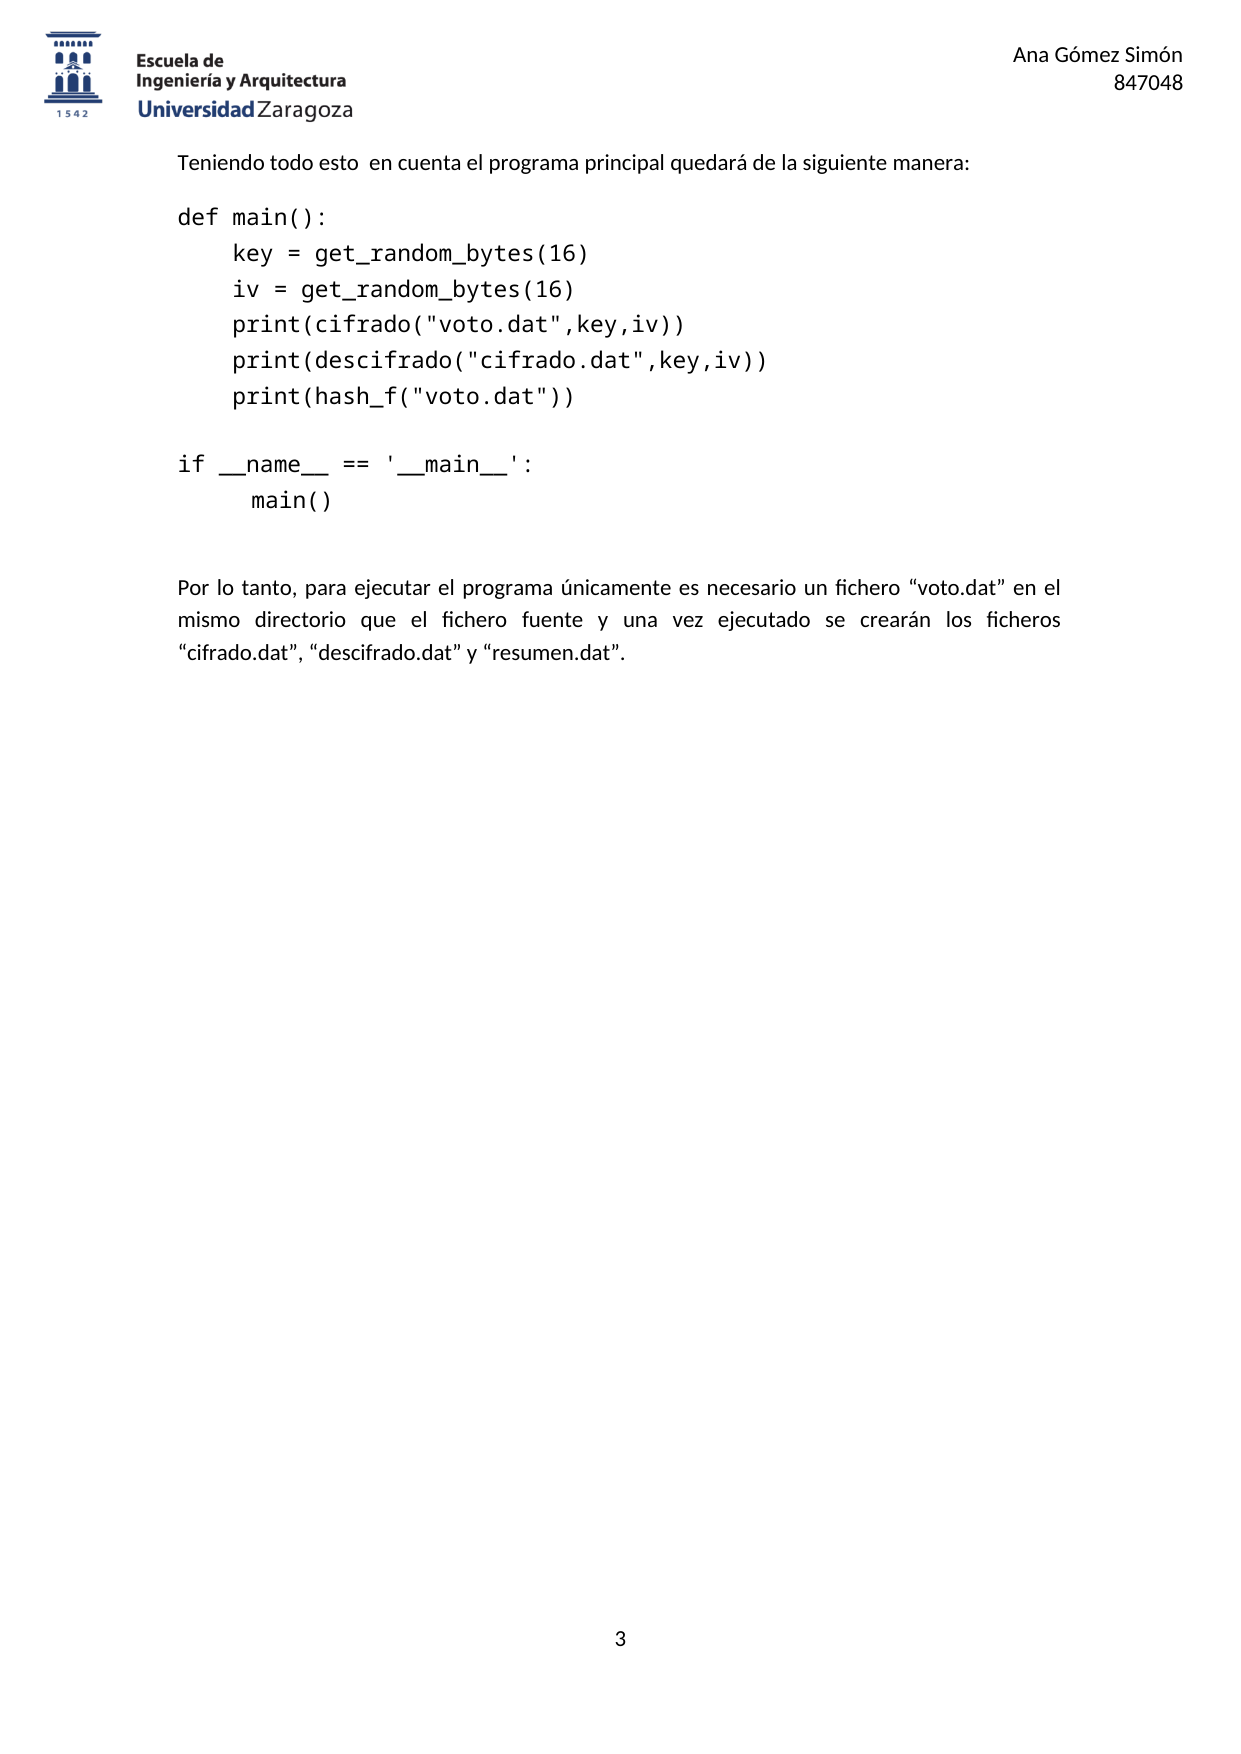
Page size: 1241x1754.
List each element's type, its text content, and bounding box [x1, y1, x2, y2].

picture [0, 0, 400, 145]
text if __name__ == '__main__': [177, 448, 1063, 480]
text Por lo tanto, para ejecutar el programa únicamente es necesario un fichero “voto.dat” en el mismo directorio que el fichero fuente y una vez ejecutado se crearán los ficheros “cifrado.dat”, “descifrado.dat” y “resumen.dat”. [177, 573, 1063, 666]
text key = get_random_bytes(16) [177, 237, 1063, 268]
text main() [177, 484, 1063, 516]
text print(hash_f("voto.dat")) [177, 380, 1063, 412]
text print(descifrado("cifrado.dat",key,iv)) [177, 344, 1063, 376]
text print(cifrado("voto.dat",key,iv)) [177, 308, 1063, 340]
text def main(): [177, 201, 1063, 232]
text iv = get_random_bytes(16) [177, 272, 1063, 304]
text Teniendo todo esto en cuenta el programa principal quedará de la siguiente manera: [177, 148, 1063, 176]
